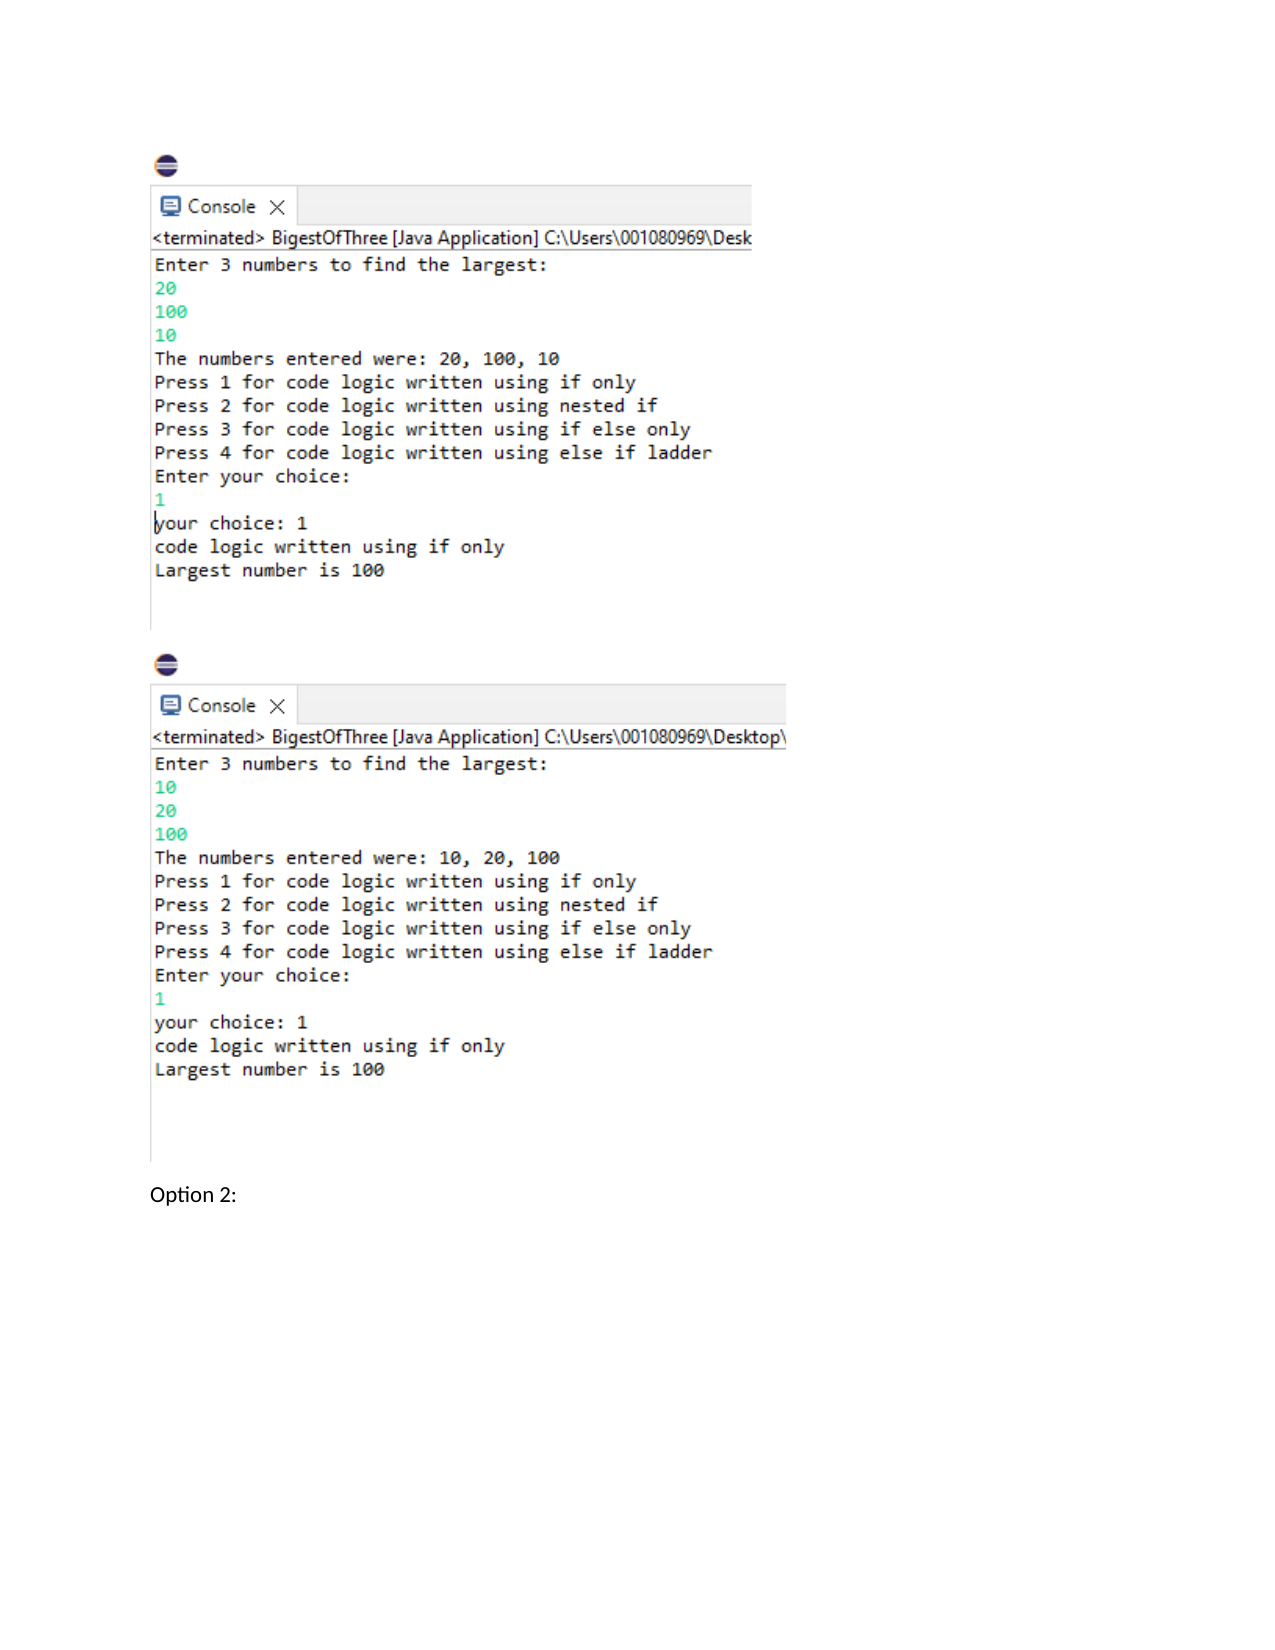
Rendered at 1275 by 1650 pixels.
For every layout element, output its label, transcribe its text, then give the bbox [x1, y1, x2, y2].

picture [150, 648, 787, 1162]
picture [150, 150, 752, 630]
text Option 2: [150, 1180, 1125, 1208]
